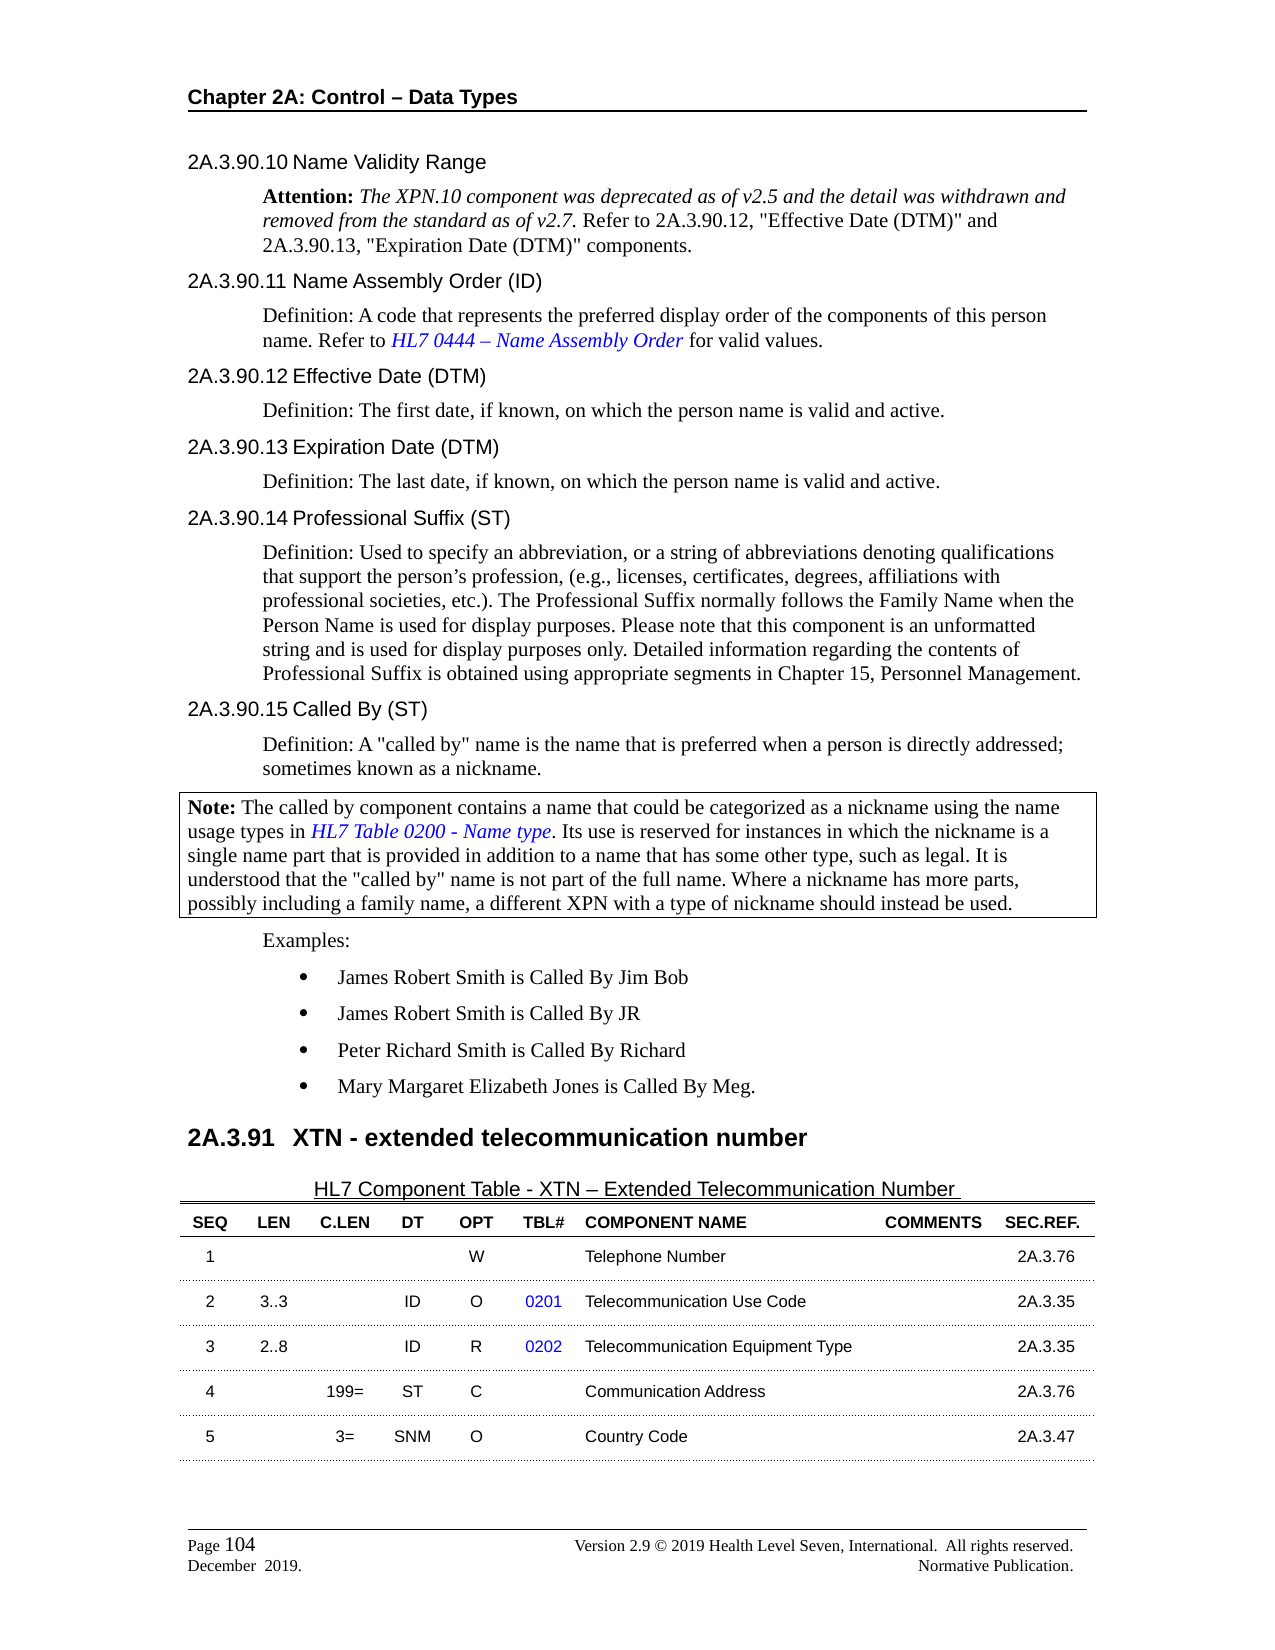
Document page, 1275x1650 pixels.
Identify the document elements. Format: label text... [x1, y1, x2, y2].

subtitle Name Validity Range [187, 150, 1087, 174]
text Attention: The XPN.10 component was deprecated as of v2.5 and the detail was withdrawn and removed from the standard as of v2.7. Refer to 2.A.89.12, "Effective date (DTM)" and 2.A.89.13, "Expiration date (DTM)" components. [262, 184, 1087, 257]
list Mary Margaret Elizabeth Jones is Called By Meg. [300, 1074, 1087, 1098]
subtitle Effective Date (DTM) [187, 364, 1087, 388]
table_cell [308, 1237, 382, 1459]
list Peter Richard Smith is Called By Richard [300, 1038, 1087, 1062]
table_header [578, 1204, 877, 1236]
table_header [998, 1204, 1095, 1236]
subtitle XTN - extended telecommunication number [187, 1123, 1087, 1152]
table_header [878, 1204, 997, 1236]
subtitle Called By (ST) [187, 697, 1087, 721]
text Definition: A "called by" name is the name that is preferred when a person is directly addressed; sometimes known as a nickname. [262, 732, 1087, 780]
list James Robert Smith is Called By Jim Bob [300, 965, 1087, 989]
text Definition: A code that represents the preferred display order of the components of this person name. Refer to HL7 0444 – Name Assembly Order for valid values. [262, 303, 1087, 352]
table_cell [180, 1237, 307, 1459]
subtitle Name Assembly Order (ID) [187, 269, 1087, 293]
text Definition: The last date, if known, on which the person name is valid and active. [262, 469, 1087, 493]
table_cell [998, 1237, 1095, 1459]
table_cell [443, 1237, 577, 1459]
text HL7 Component Table - XTN – Extended Telecommunication Number [187, 1177, 1087, 1201]
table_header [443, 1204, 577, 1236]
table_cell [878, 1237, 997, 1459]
text Definition: Used to specify an abbreviation, or a string of abbreviations denoting qualifications that support the person’s profession, (e.g., licenses, certificates, degrees, affiliations with professional societies, etc.). The Professional Suffix normally follows the Family Name when the Person Name is used for display purposes. Please note that this component is an unformatted string and is used for display purposes only. Detailed information regarding the contents of Professional Suffix is obtained using appropriate segments in Chapter 15, Personnel Management. [262, 540, 1087, 685]
text Note: The called by component contains a name that could be categorized as a nickname using the name usage types in HL7 Table 0200 - Name type. Its use is reserved for instances in which the nickname is a single name part that is provided in addition to a name that has some other type, such as legal. It is understood that the "called by" name is not part of the full name. Where a nickname has more parts, possibly including a family name, a different XPN with a type of nickname should instead be used. [180, 793, 1096, 917]
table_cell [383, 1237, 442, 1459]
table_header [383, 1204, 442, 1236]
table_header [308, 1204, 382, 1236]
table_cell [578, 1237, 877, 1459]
text Examples: [262, 928, 1087, 952]
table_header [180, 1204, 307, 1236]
list James Robert Smith is Called By JR [300, 1001, 1087, 1025]
text Definition: The first date, if known, on which the person name is valid and active. [262, 398, 1087, 422]
subtitle Professional Suffix (ST) [187, 506, 1087, 530]
subtitle Expiration Date (DTM) [187, 435, 1087, 459]
